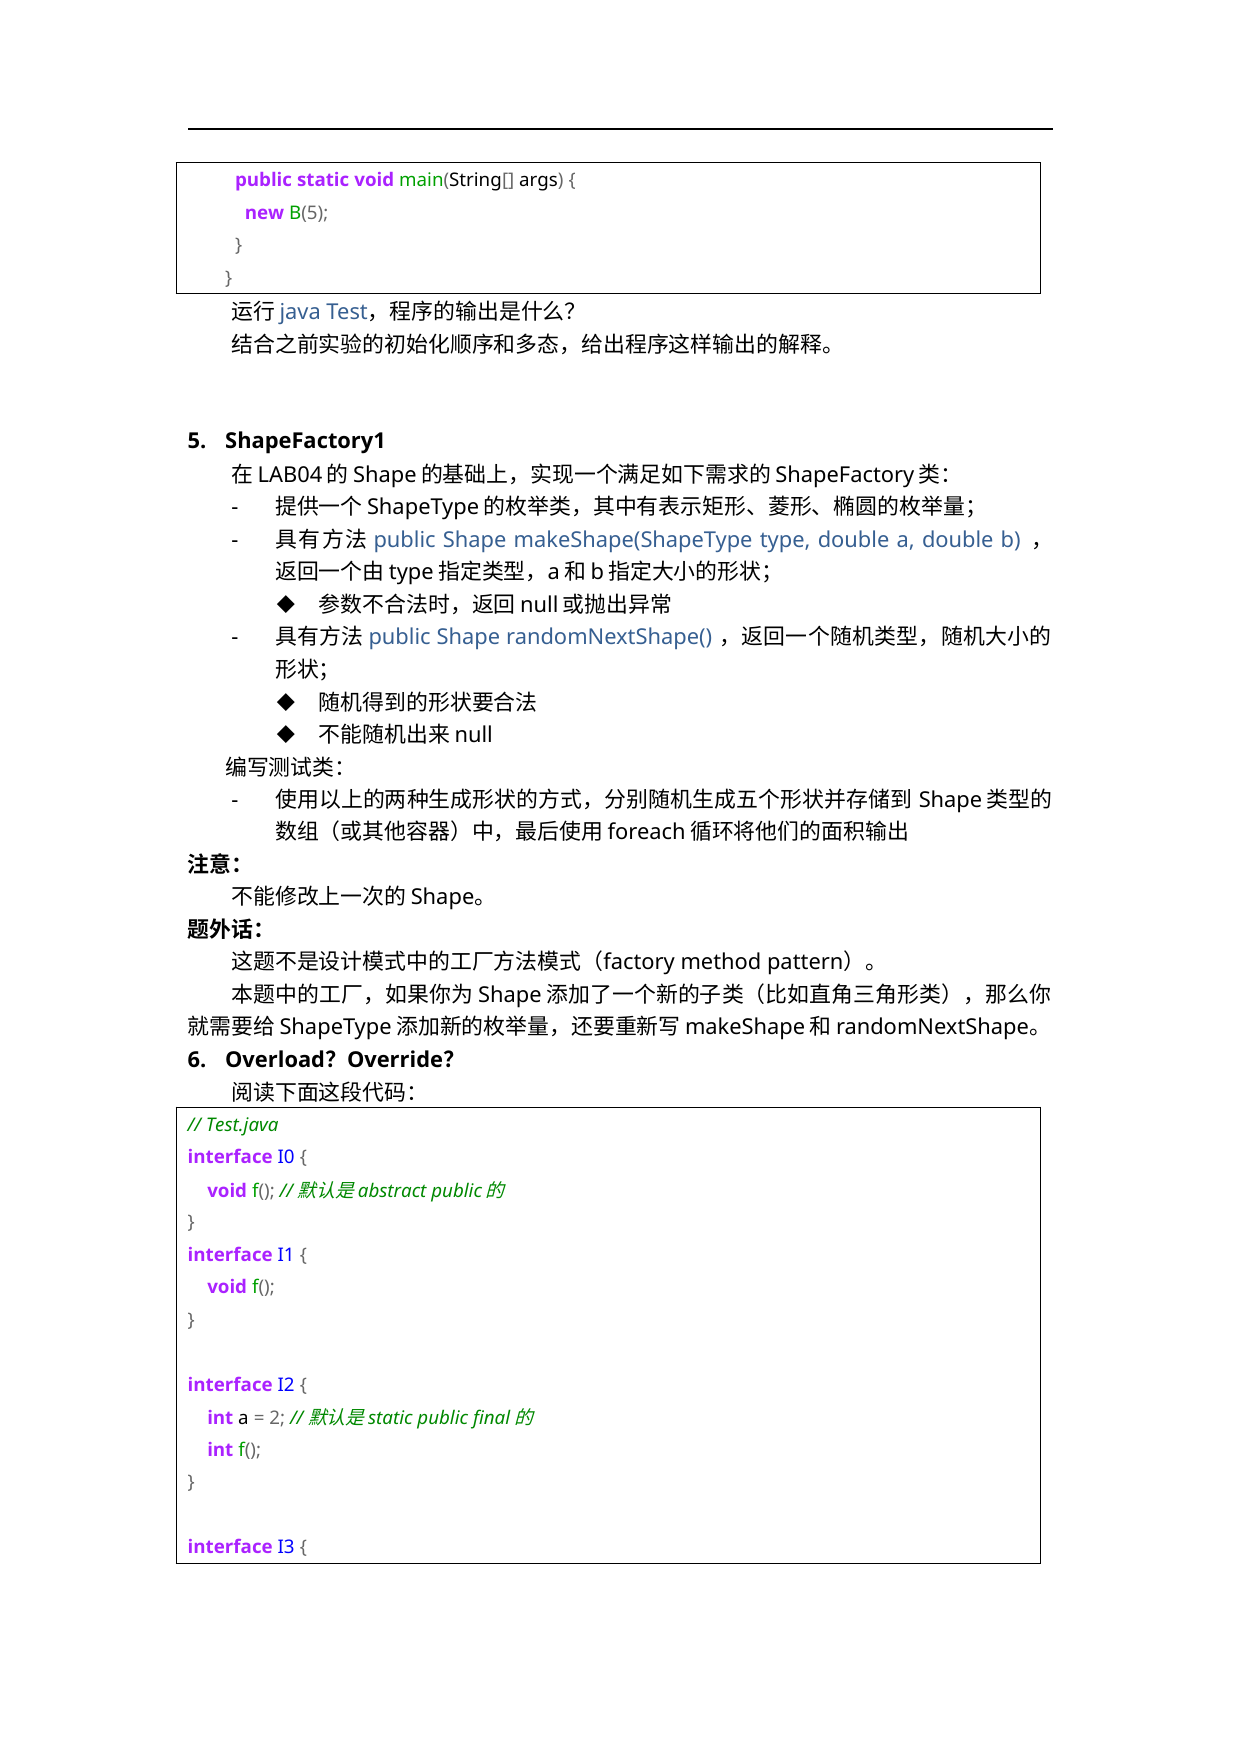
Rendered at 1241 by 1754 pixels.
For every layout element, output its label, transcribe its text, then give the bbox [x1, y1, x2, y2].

list Overload？Override？ [187, 1042, 1053, 1074]
text 这题不是设计模式中的工厂方法模式（factory method pattern）。 [187, 944, 1053, 977]
list 不能随机出来null [275, 717, 1053, 749]
list 编写测试类： [225, 749, 1053, 782]
text 在LAB04的Shape的基础上，实现一个满足如下需求的ShapeFactory类： [187, 457, 1053, 489]
list 使用以上的两种生成形状的方式，分别随机生成五个形状并存储到Shape类型的数组（或其他容器）中，最后使用foreach循环将他们的面积输出 [231, 782, 1053, 847]
text 阅读下面这段代码： [187, 1074, 1053, 1107]
list 随机得到的形状要合法 [275, 684, 1053, 717]
list 提供一个ShapeType的枚举类，其中有表示矩形、菱形、椭圆的枚举量； [231, 489, 1053, 522]
list ShapeFactory1 [187, 424, 1053, 457]
text 题外话： [187, 912, 1053, 944]
list 具有方法public Shape makeShape(ShapeType type, double a, double b) ，返回一个由type指定类型，a和b指定大小的形状； [231, 522, 1053, 587]
list 具有方法public Shape randomNextShape() ，返回一个随机类型，随机大小的形状； [231, 619, 1053, 684]
list 参数不合法时，返回null或抛出异常 [275, 587, 1053, 619]
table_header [177, 1108, 1040, 1563]
text 本题中的工厂，如果你为Shape添加了一个新的子类（比如直角三角形类），那么你就需要给ShapeType添加新的枚举量，还要重新写makeShape和randomNextShape。 [187, 977, 1053, 1042]
text 注意： [187, 847, 1053, 879]
text 结合之前实验的初始化顺序和多态，给出程序这样输出的解释。 [187, 327, 1053, 359]
text 不能修改上一次的Shape。 [187, 879, 1053, 912]
text 运行java Test，程序的输出是什么？ [187, 294, 1053, 327]
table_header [177, 163, 1040, 293]
